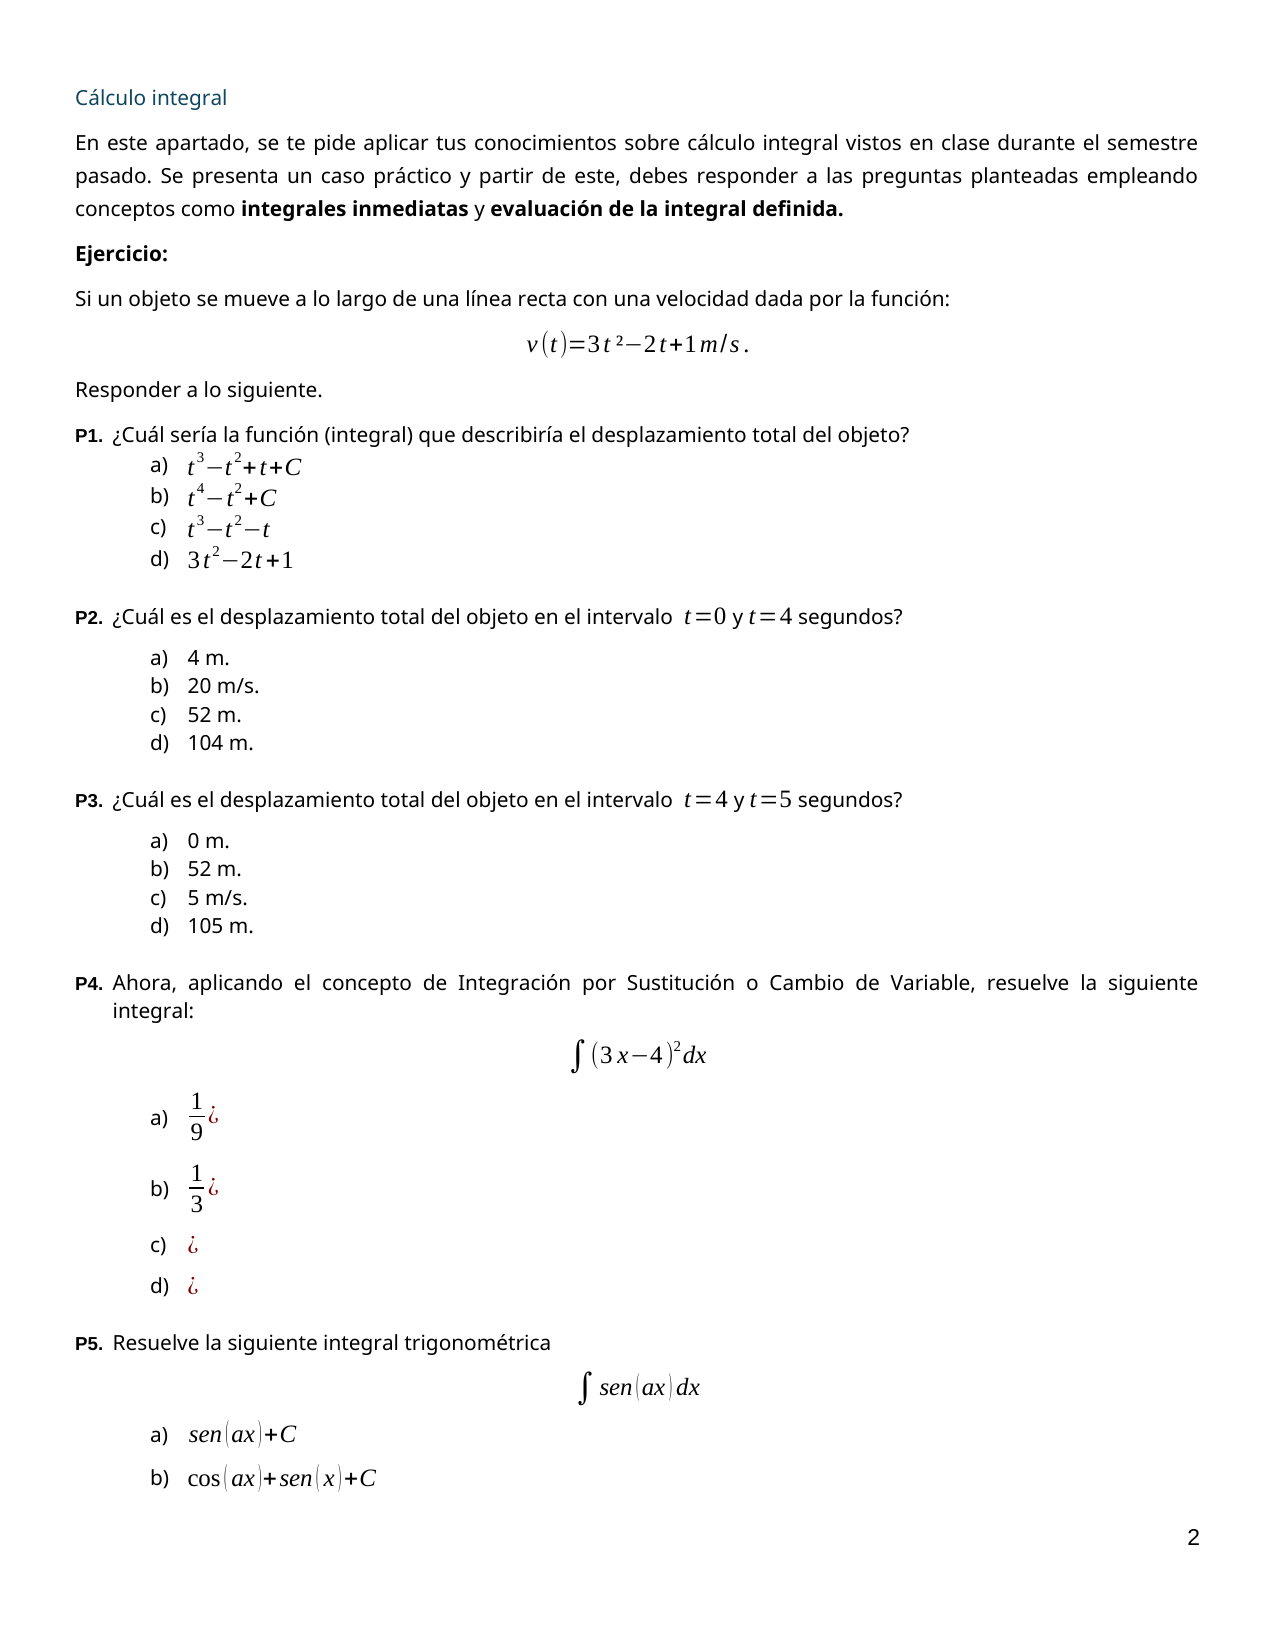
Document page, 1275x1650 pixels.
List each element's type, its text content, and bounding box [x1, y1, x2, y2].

list ¿Cuál es el desplazamiento total del objeto en el intervalo y segundos? [75, 785, 1200, 813]
list 5 m/s. [150, 883, 1142, 911]
list 4 m. [150, 643, 1142, 671]
list Resuelve la siguiente integral trigonométrica [75, 1328, 1200, 1357]
list 104 m. [150, 728, 1142, 757]
list 0 m. [150, 826, 1142, 854]
text Responder a lo siguiente. [75, 375, 1199, 404]
subtitle Cálculo integral [75, 83, 1199, 112]
list 52 m. [150, 700, 1142, 728]
text En este apartado, se te pide aplicar tus conocimientos sobre cálculo integral vistos en clase durante el semestre pasado. Se presenta un caso práctico y partir de este, debes responder a las preguntas planteadas empleando conceptos como integrales inmediatas y evaluación de la integral definida. [75, 128, 1199, 222]
text Ejercicio: [75, 239, 1199, 267]
list Ahora, aplicando el concepto de Integración por Sustitución o Cambio de Variable, resuelve la siguiente integral: [75, 968, 1200, 1025]
list 20 m/s. [150, 671, 1142, 700]
list 105 m. [150, 911, 1142, 940]
list ¿Cuál sería la función (integral) que describiría el desplazamiento total del objeto? [75, 420, 1200, 449]
text Si un objeto se mueve a lo largo de una línea recta con una velocidad dada por la función: [75, 284, 1199, 312]
list 52 m. [150, 854, 1142, 883]
list ¿Cuál es el desplazamiento total del objeto en el intervalo y segundos? [75, 602, 1200, 630]
